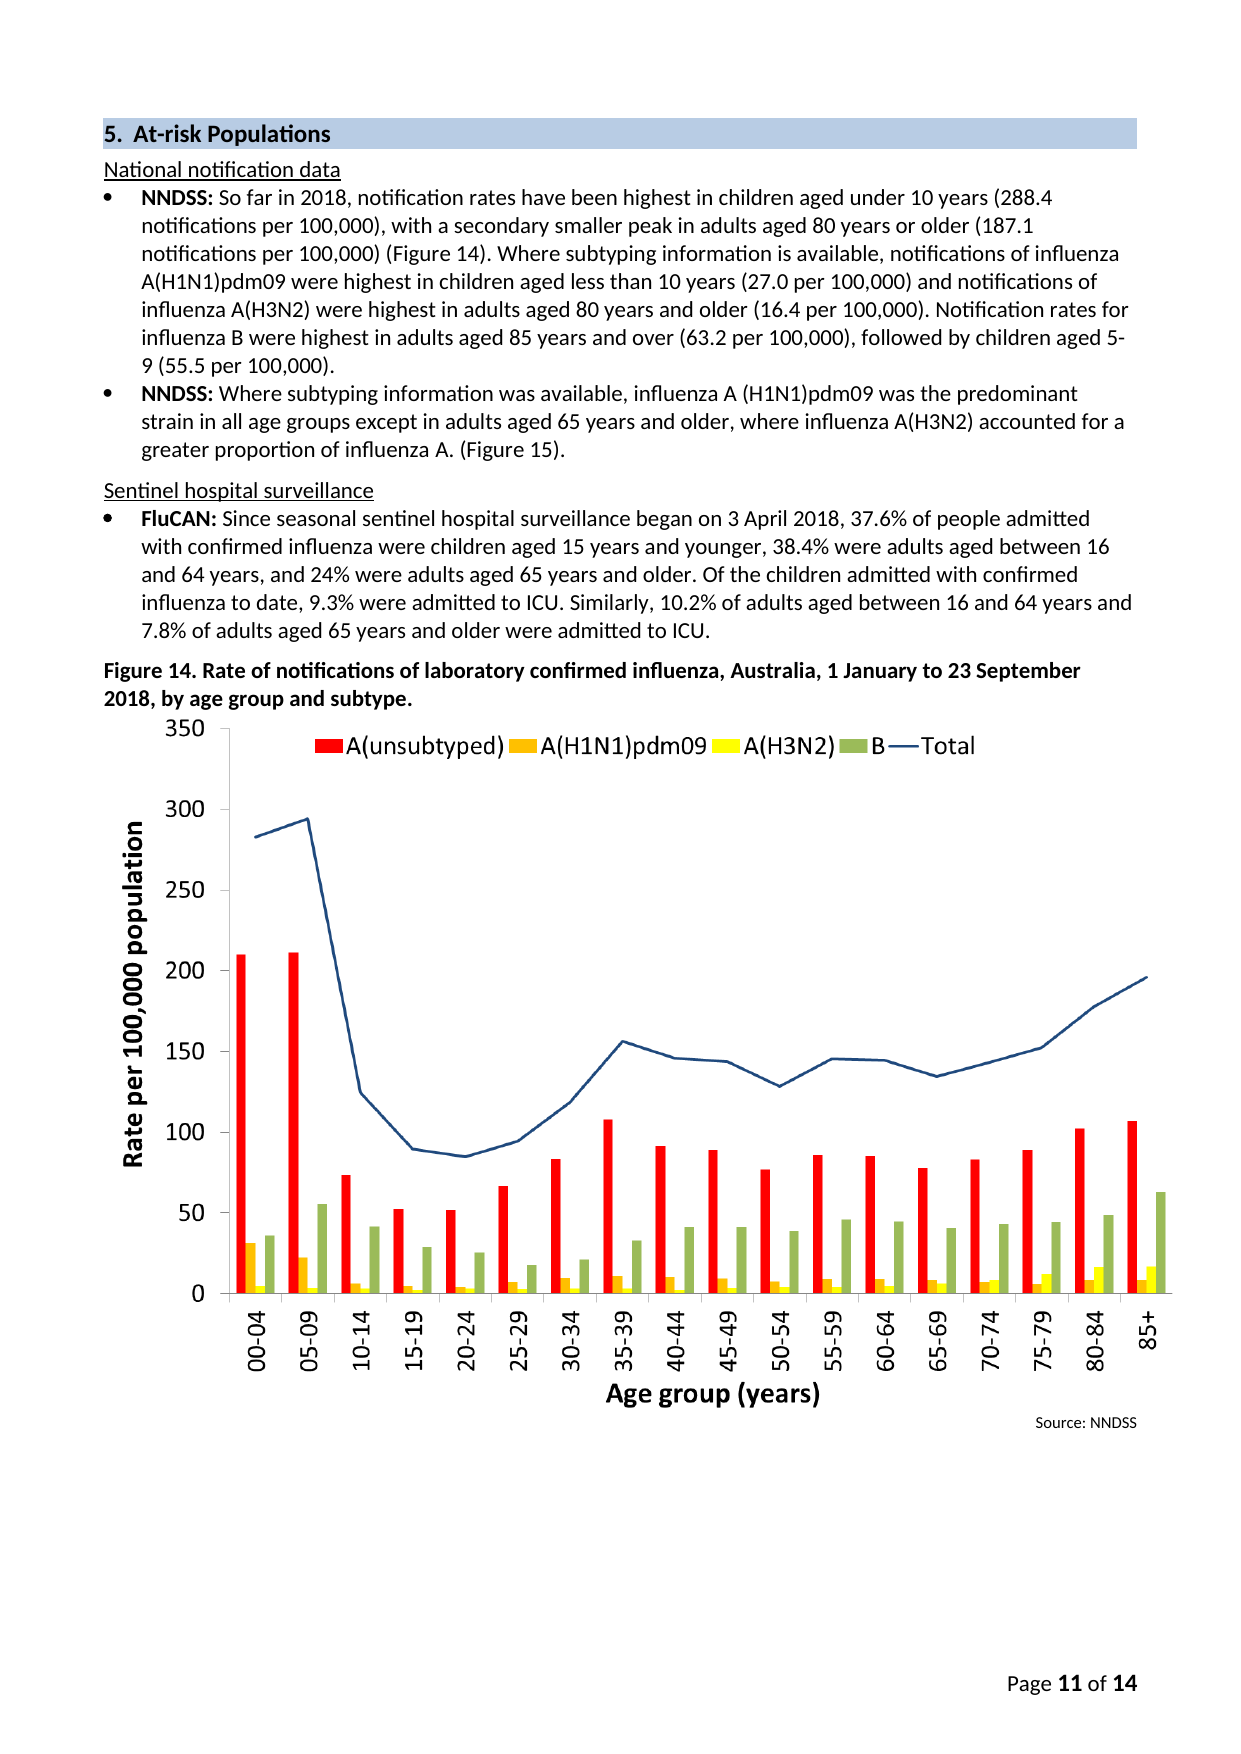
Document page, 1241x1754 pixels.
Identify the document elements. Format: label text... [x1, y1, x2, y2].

picture [103, 712, 1173, 1412]
subtitle National notification data [103, 155, 1137, 183]
list NNDSS: Where subtyping information was available, influenza A (H1N1)pdm09 was the predominant strain in all age groups except in adults aged 65 years and older, where influenza A(H3N2) accounted for a greater proportion of influenza A. (Figure 15). [103, 379, 1137, 463]
subtitle Sentinel hospital surveillance [103, 476, 1137, 504]
subtitle At-risk Populations [103, 118, 1137, 149]
list NNDSS: So far in 2018, notification rates have been highest in children aged under 10 years (288.4 notifications per 100,000), with a secondary smaller peak in adults aged 80 years or older (187.1 notifications per 100,000) (Figure 14). Where subtyping information is available, notifications of influenza A(H1N1)pdm09 were highest in children aged less than 10 years (27.0 per 100,000) and notifications of influenza A(H3N2) were highest in adults aged 80 years and older (16.4 per 100,000). Notification rates for influenza B were highest in adults aged 85 years and over (63.2 per 100,000), followed by children aged 5-9 (55.5 per 100,000). [103, 183, 1137, 379]
text Source: NNDSS [103, 1412, 1137, 1432]
list FluCAN: Since seasonal sentinel hospital surveillance began on 3 April 2018, 37.6% of people admitted with confirmed influenza were children aged 15 years and younger, 38.4% were adults aged between 16 and 64 years, and 24% were adults aged 65 years and older. Of the children admitted with confirmed influenza to date, 9.3% were admitted to ICU. Similarly, 10.2% of adults aged between 16 and 64 years and 7.8% of adults aged 65 years and older were admitted to ICU. [103, 504, 1137, 644]
